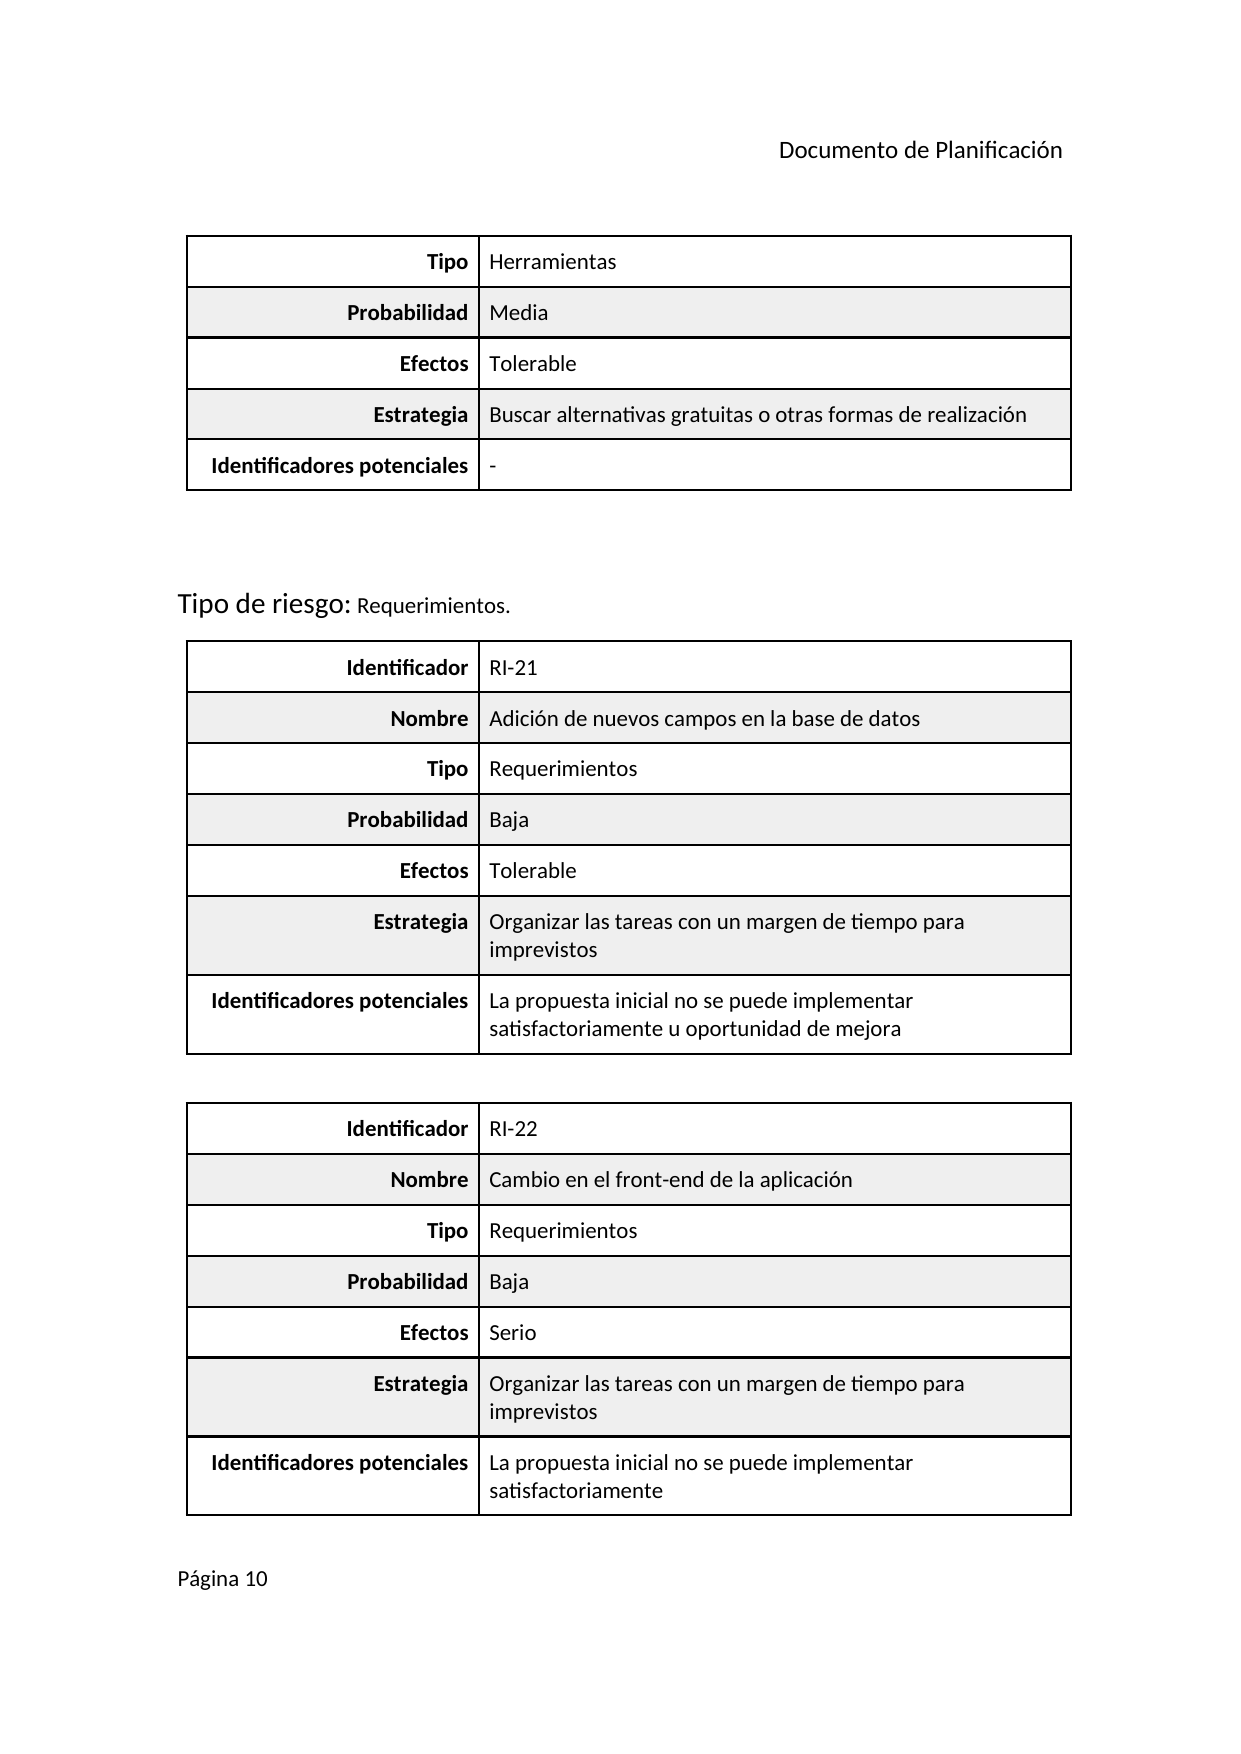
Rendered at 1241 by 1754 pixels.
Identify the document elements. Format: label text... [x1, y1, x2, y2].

table_cell Probabilidad [188, 795, 478, 844]
table_cell Requerimientos [480, 1206, 1070, 1254]
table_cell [480, 1359, 1070, 1435]
table_cell Efectos [188, 339, 478, 387]
table_cell Efectos [188, 1308, 478, 1356]
table_cell Serio [480, 1308, 1070, 1356]
table_cell Probabilidad [188, 288, 478, 336]
table_cell Tolerable [480, 339, 1070, 387]
table_cell Estrategia [188, 390, 478, 438]
table_cell Herramientas [480, 237, 1070, 286]
table_cell Nombre [188, 1155, 478, 1204]
table_cell - [480, 440, 1070, 489]
table_cell Adición de nuevos campos en la base de datos [480, 693, 1070, 742]
table_cell Buscar alternativas gratuitas o otras formas de realización [480, 390, 1070, 438]
table_cell Requerimientos [480, 744, 1070, 793]
table_cell Probabilidad [188, 1257, 478, 1306]
table_cell Organizar las tareas con un margen de tiempo para imprevistos [480, 897, 1070, 974]
table_cell Cambio en el front-end de la aplicación [480, 1155, 1070, 1204]
table_cell Media [480, 288, 1070, 336]
table_cell Tipo [188, 237, 478, 286]
table_cell Tipo [188, 744, 478, 793]
table_header Identificador [188, 1104, 478, 1153]
table_cell Baja [480, 1257, 1070, 1306]
table_cell La propuesta inicial no se puede implementar satisfactoriamente u oportunidad de mejora [480, 976, 1070, 1053]
table_cell Estrategia [188, 1359, 478, 1435]
table_cell Tipo [188, 1206, 478, 1254]
table_header Identificador [188, 642, 478, 691]
text Tipo de riesgo: Requerimientos. [177, 585, 1063, 621]
table_header RI-22 [480, 1104, 1070, 1153]
table_cell Tolerable [480, 846, 1070, 895]
table_cell Nombre [188, 693, 478, 742]
table_cell Identificadores potenciales [188, 440, 478, 489]
table_header RI-21 [480, 642, 1070, 691]
table_cell La propuesta inicial no se puede implementar satisfactoriamente [480, 1438, 1070, 1514]
table_cell Identificadores potenciales [188, 976, 478, 1053]
table_cell Identificadores potenciales [188, 1438, 478, 1514]
table_cell Baja [480, 795, 1070, 844]
table_cell Estrategia [188, 897, 478, 974]
table_cell Efectos [188, 846, 478, 895]
